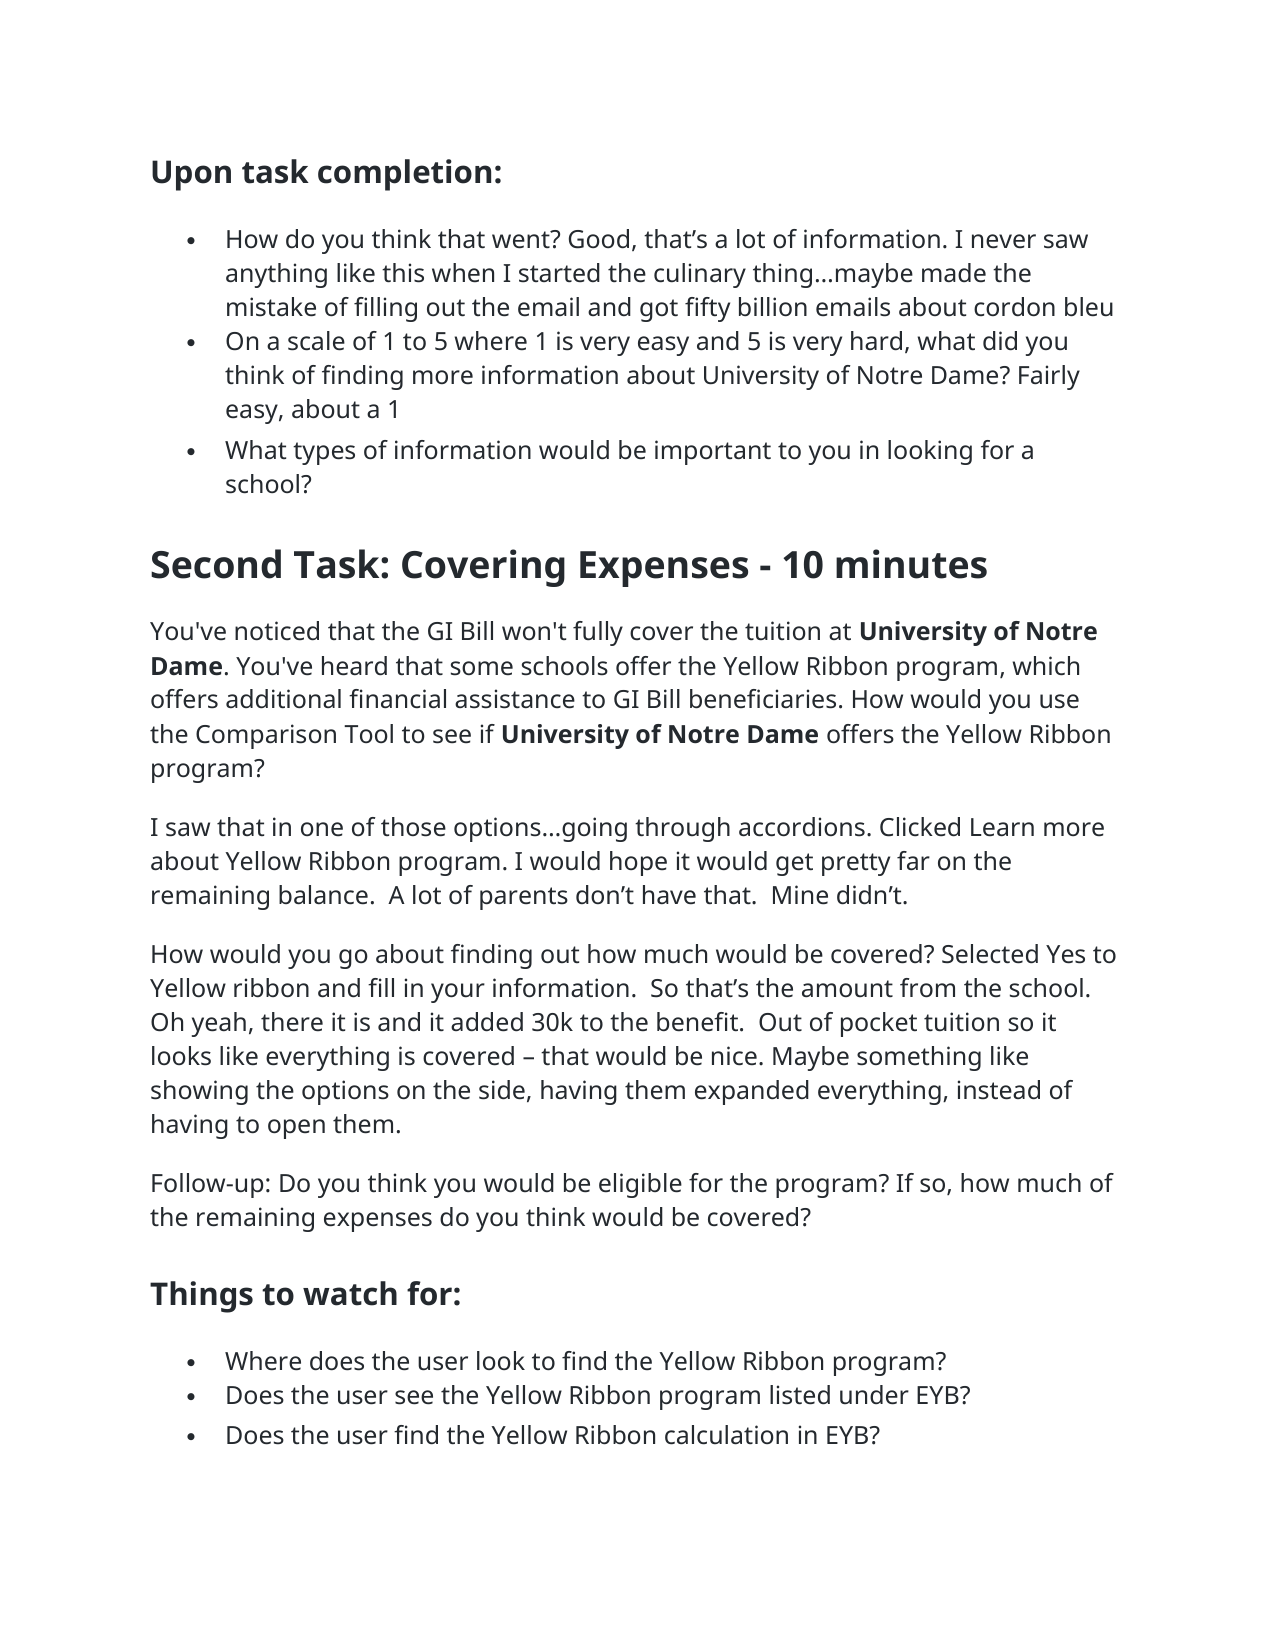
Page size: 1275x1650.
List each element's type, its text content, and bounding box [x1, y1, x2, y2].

list Does the user see the Yellow Ribbon program listed under EYB? [187, 1377, 1125, 1411]
list Where does the user look to find the Yellow Ribbon program? [187, 1343, 1125, 1377]
list On a scale of 1 to 5 where 1 is very easy and 5 is very hard, what did you think of finding more information about University of Notre Dame? Fairly easy, about a 1 [187, 324, 1125, 426]
text You've noticed that the GI Bill won't fully cover the tuition at University of Notre Dame. You've heard that some schools offer the Yellow Ribbon program, which offers additional financial assistance to GI Bill beneficiaries. How would you use the Comparison Tool to see if University of Notre Dame offers the Yellow Ribbon program? [150, 614, 1125, 784]
text Things to watch for: [150, 1272, 1125, 1314]
list How do you think that went? Good, that’s a lot of information. I never saw anything like this when I started the culinary thing…maybe made the mistake of filling out the email and got fifty billion emails about cordon bleu [187, 222, 1125, 324]
list Does the user find the Yellow Ribbon calculation in EYB? [187, 1418, 1125, 1452]
text I saw that in one of those options…going through accordions. Clicked Learn more about Yellow Ribbon program. I would hope it would get pretty far on the remaining balance. A lot of parents don’t have that. Mine didn’t. [150, 809, 1125, 912]
text Upon task completion: [150, 150, 1125, 193]
text How would you go about finding out how much would be covered? Selected Yes to Yellow ribbon and fill in your information. So that’s the amount from the school. Oh yeah, there it is and it added 30k to the benefit. Out of pocket tuition so it looks like everything is covered – that would be nice. Maybe something like showing the options on the side, having them expanded everything, instead of having to open them. [150, 937, 1125, 1141]
list What types of information would be important to you in looking for a school? [187, 432, 1125, 501]
text Follow-up: Do you think you would be eligible for the program? If so, how much of the remaining expenses do you think would be covered? [150, 1166, 1125, 1234]
text Second Task: Covering Expenses - 10 minutes [150, 538, 1125, 589]
